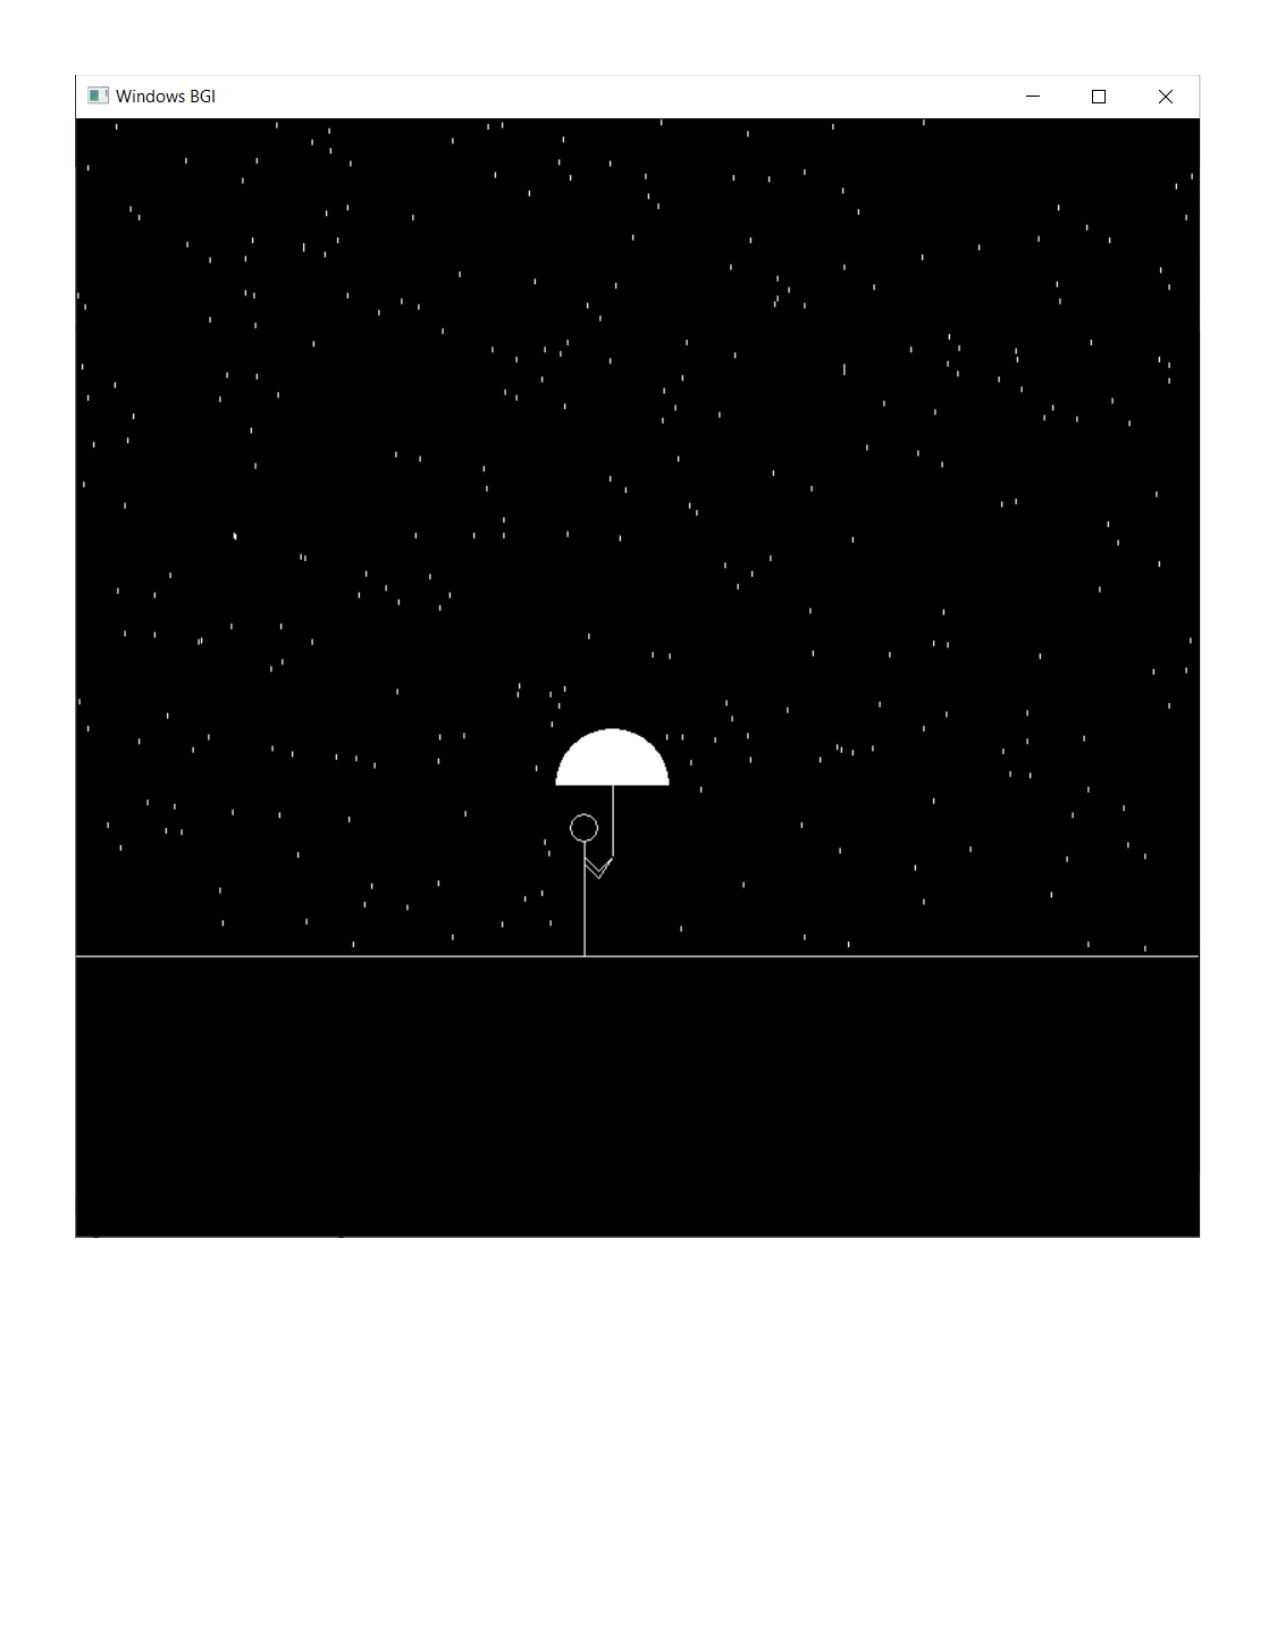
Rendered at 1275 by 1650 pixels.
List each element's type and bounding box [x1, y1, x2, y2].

picture [75, 75, 1200, 1238]
